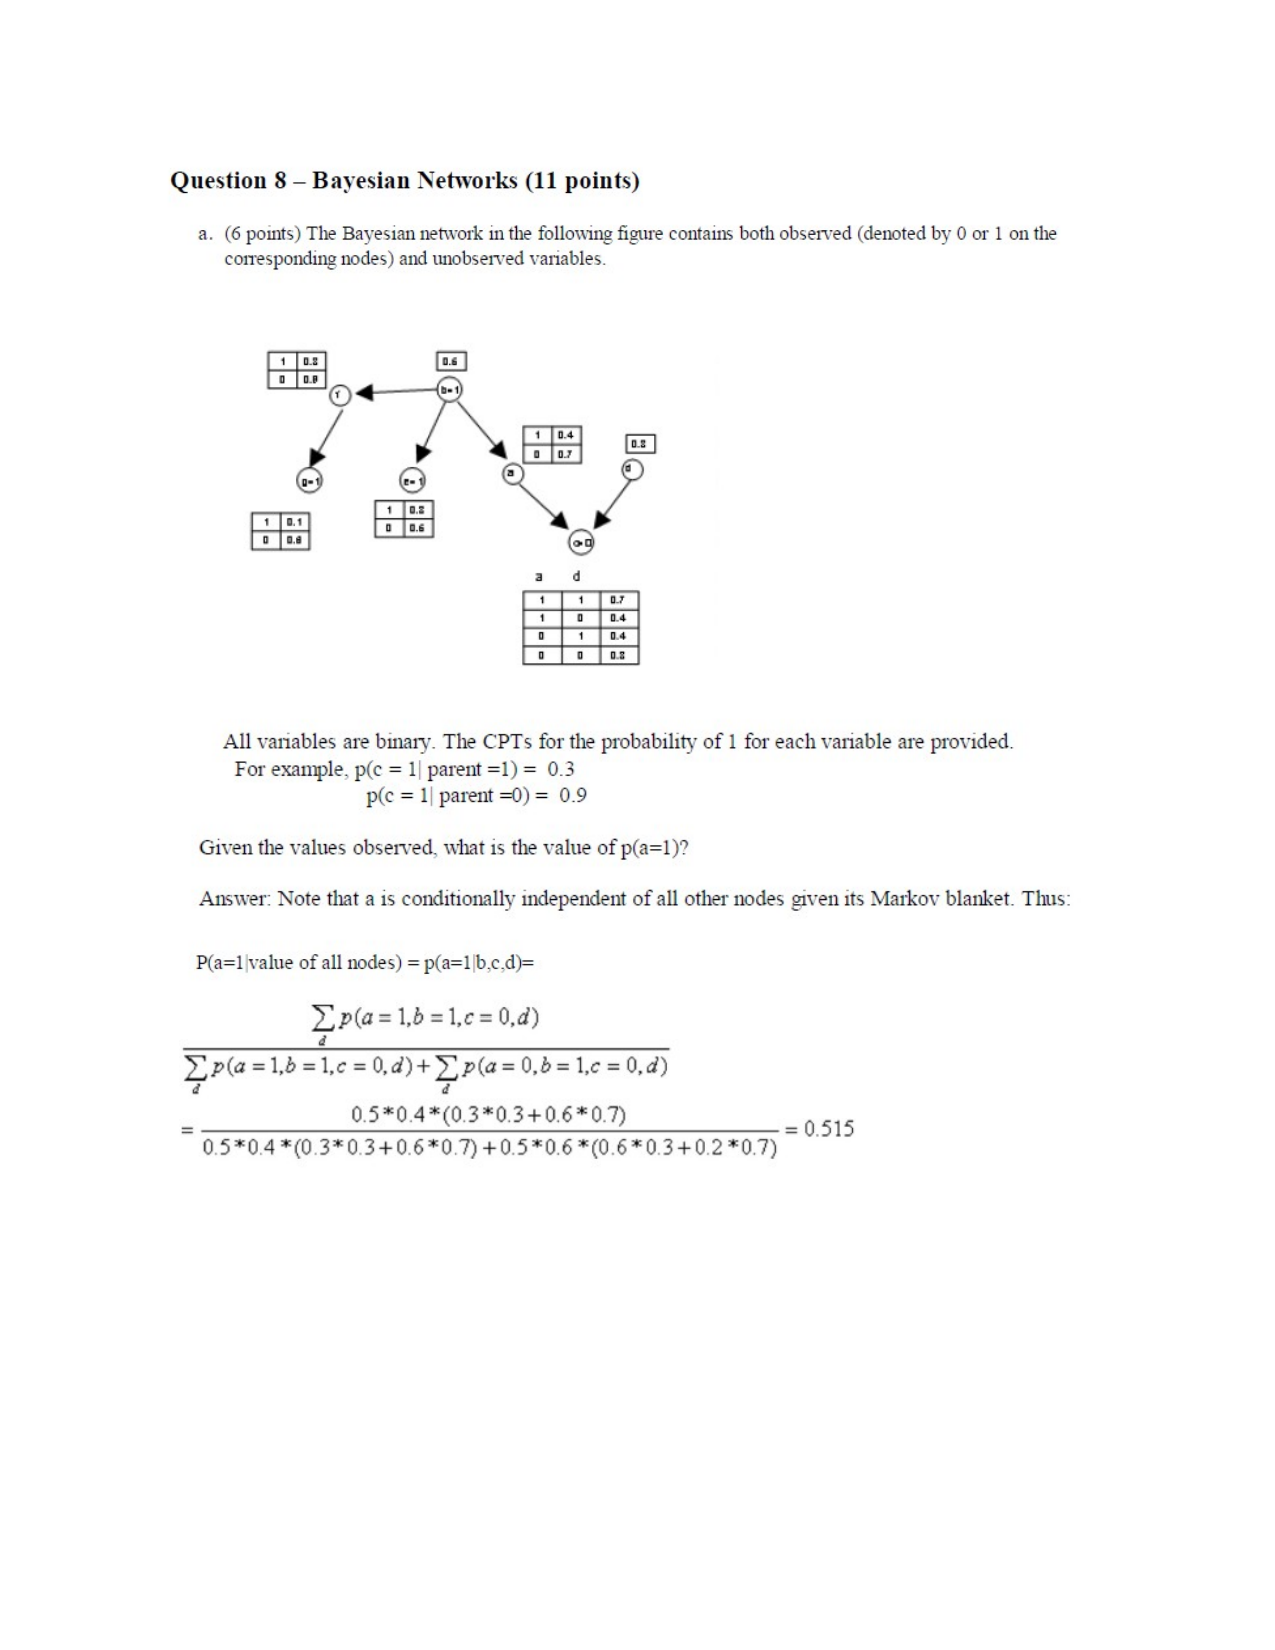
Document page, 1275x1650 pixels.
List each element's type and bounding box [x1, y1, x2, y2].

picture [150, 921, 1124, 1191]
picture [150, 150, 1125, 321]
picture [150, 322, 1125, 920]
